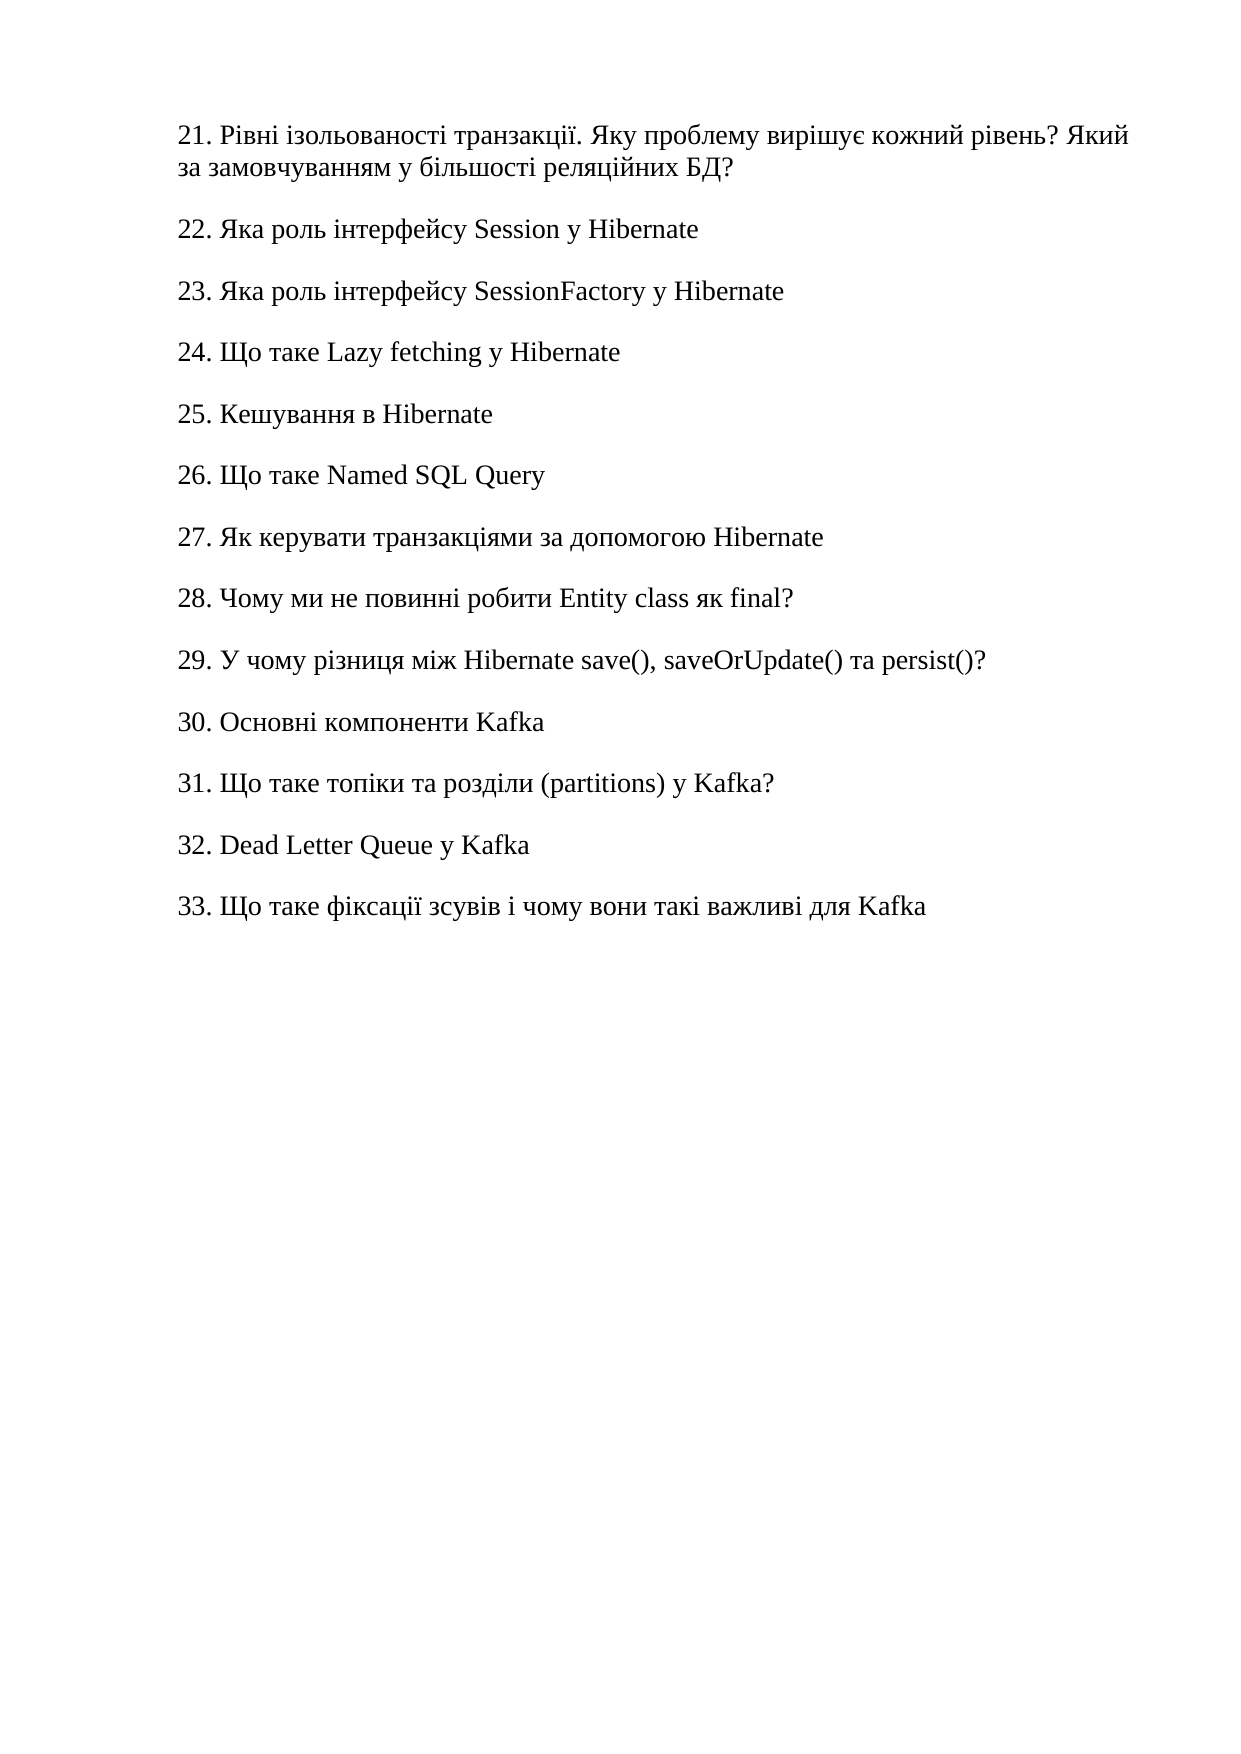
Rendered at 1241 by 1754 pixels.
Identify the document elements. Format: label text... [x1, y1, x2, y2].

subtitle 30. Основні компоненти Kafka [177, 704, 1152, 737]
subtitle 21. Рівні ізольованості транзакції. Яку проблему вирішує кожний рівень? Який за замовчуванням у більшості реляційних БД? [177, 118, 1152, 183]
subtitle 25. Кешування в Hibernate [177, 397, 1152, 429]
subtitle 23. Яка роль інтерфейсу SessionFactory у Hibernate [177, 274, 1152, 306]
subtitle 28. Чому ми не повинні робити Entity class як final? [177, 581, 1152, 614]
subtitle 31. Що таке топіки та розділи (partitions) у Kafka? [177, 766, 1152, 798]
subtitle 32. Dead Letter Queue у Kafka [177, 828, 1152, 860]
subtitle 27. Як керувати транзакціями за допомогою Hibernate [177, 520, 1152, 552]
subtitle 33. Що таке фіксації зсувів і чому вони такі важливі для Kafka [177, 889, 1152, 922]
subtitle 24. Що таке Lazy fetching у Hibernate [177, 335, 1152, 368]
subtitle 29. У чому різниця між Hibernate save(), saveOrUpdate() та persist()? [177, 643, 1152, 675]
subtitle 22. Яка роль інтерфейсу Session у Hibernate [177, 212, 1152, 244]
subtitle 26. Що таке Named SQL Query [177, 458, 1152, 491]
